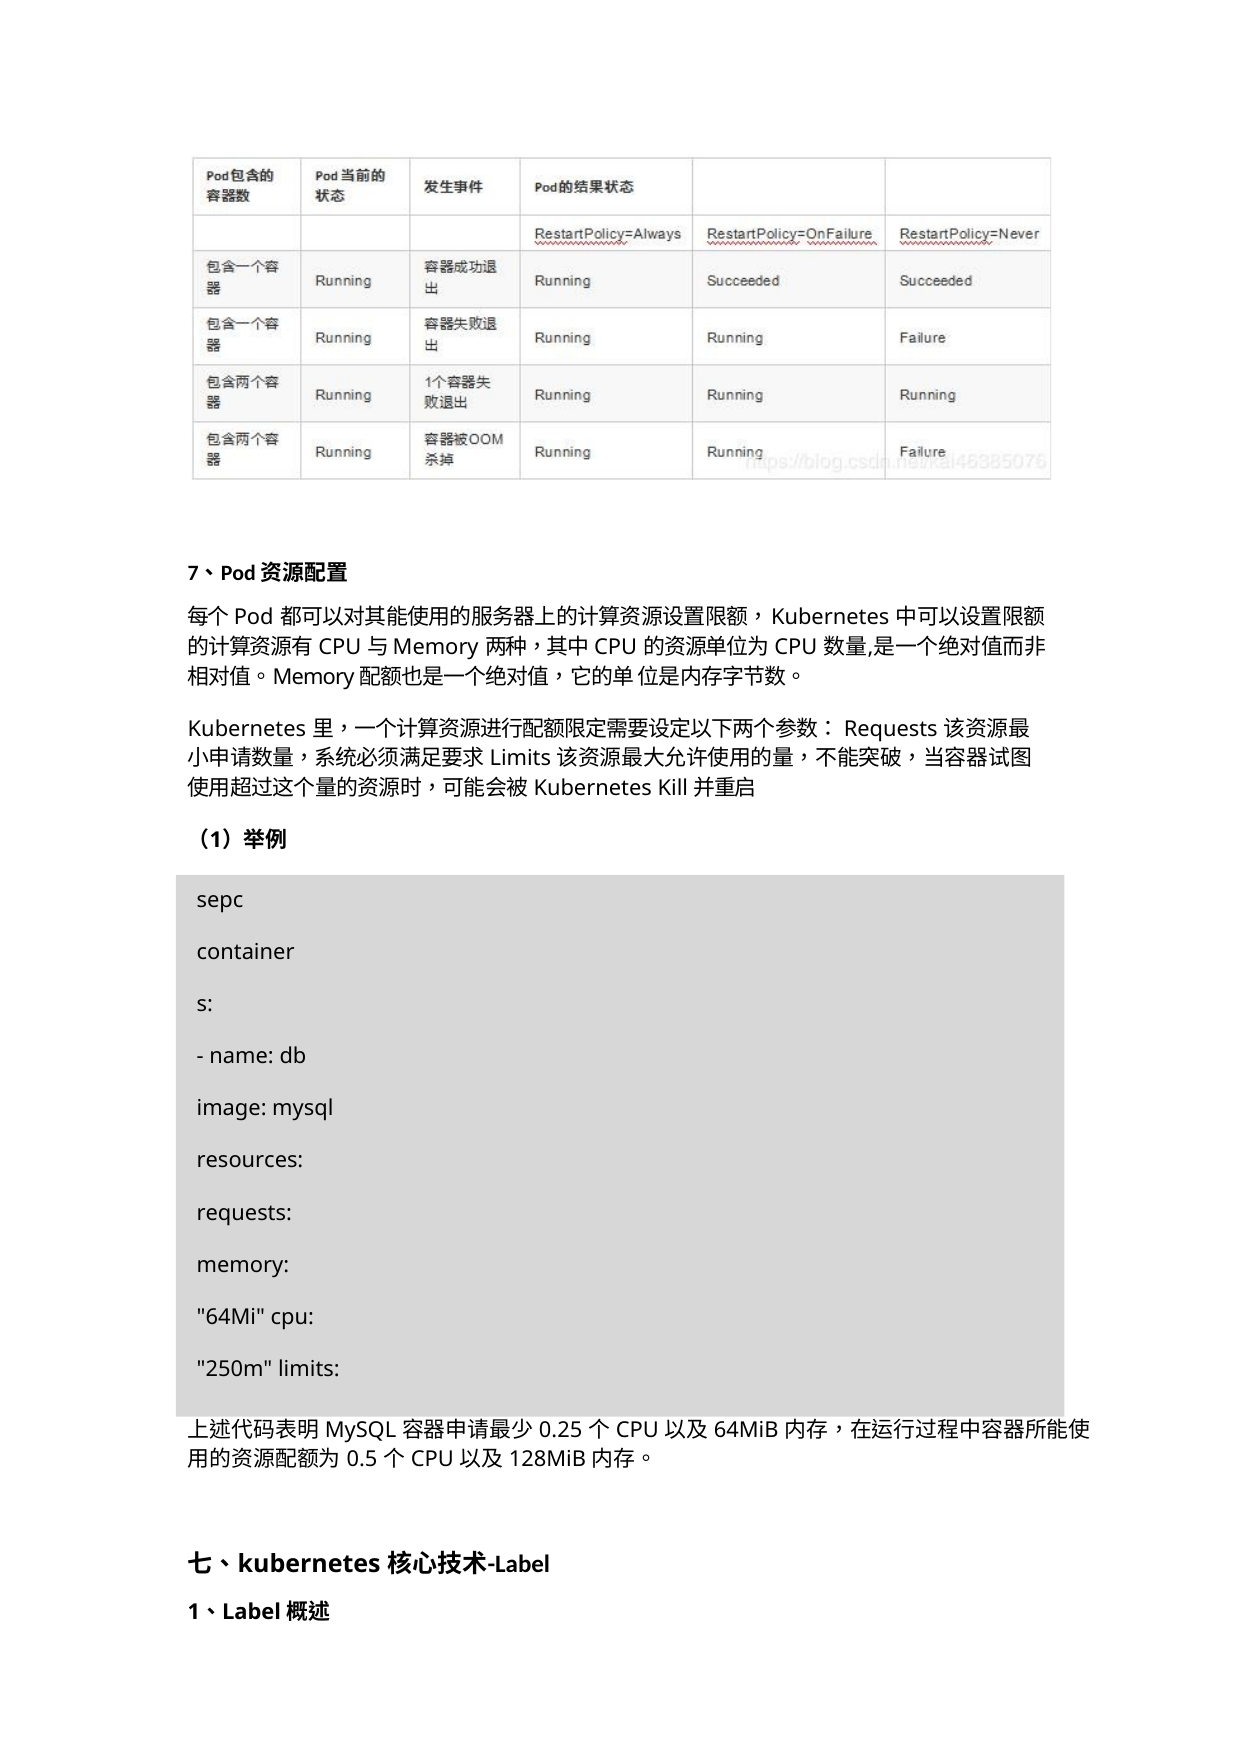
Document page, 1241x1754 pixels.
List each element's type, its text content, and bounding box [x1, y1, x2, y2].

subtitle 1、Label 概述 [187, 1596, 1194, 1626]
text 上述代码表明 MySQL 容器申请最少 0.25 个 CPU 以及 64MiB 内存，在运行过程中容器所能使 [187, 873, 1194, 1443]
text 7、Pod 资源配置 [187, 557, 1194, 587]
subtitle （1）举例 [187, 824, 1194, 854]
text 每个 Pod 都可以对其能使用的服务器上的计算资源设置限额，Kubernetes 中可以设置限额的计算资源有 CPU 与 Memory 两种，其中 CPU 的资源单位为 CPU 数量,是一个绝对值而非相对值。Memory 配额也是一个绝对值，它的单 位是内存字节数。 [187, 601, 1046, 690]
subtitle 七、kubernetes 核心技术-Label [187, 1545, 1194, 1579]
text 用的资源配额为 0.5 个 CPU 以及 128MiB 内存。 [187, 1443, 1194, 1473]
picture [190, 155, 1052, 481]
text Kubernetes 里，一个计算资源进行配额限定需要设定以下两个参数： Requests 该资源最小申请数量，系统必须满足要求 Limits 该资源最大允许使用的量，不能突破，当容器试图使用超过这个量的资源时，可能会被 Kubernetes Kill 并重启 [187, 712, 1046, 802]
